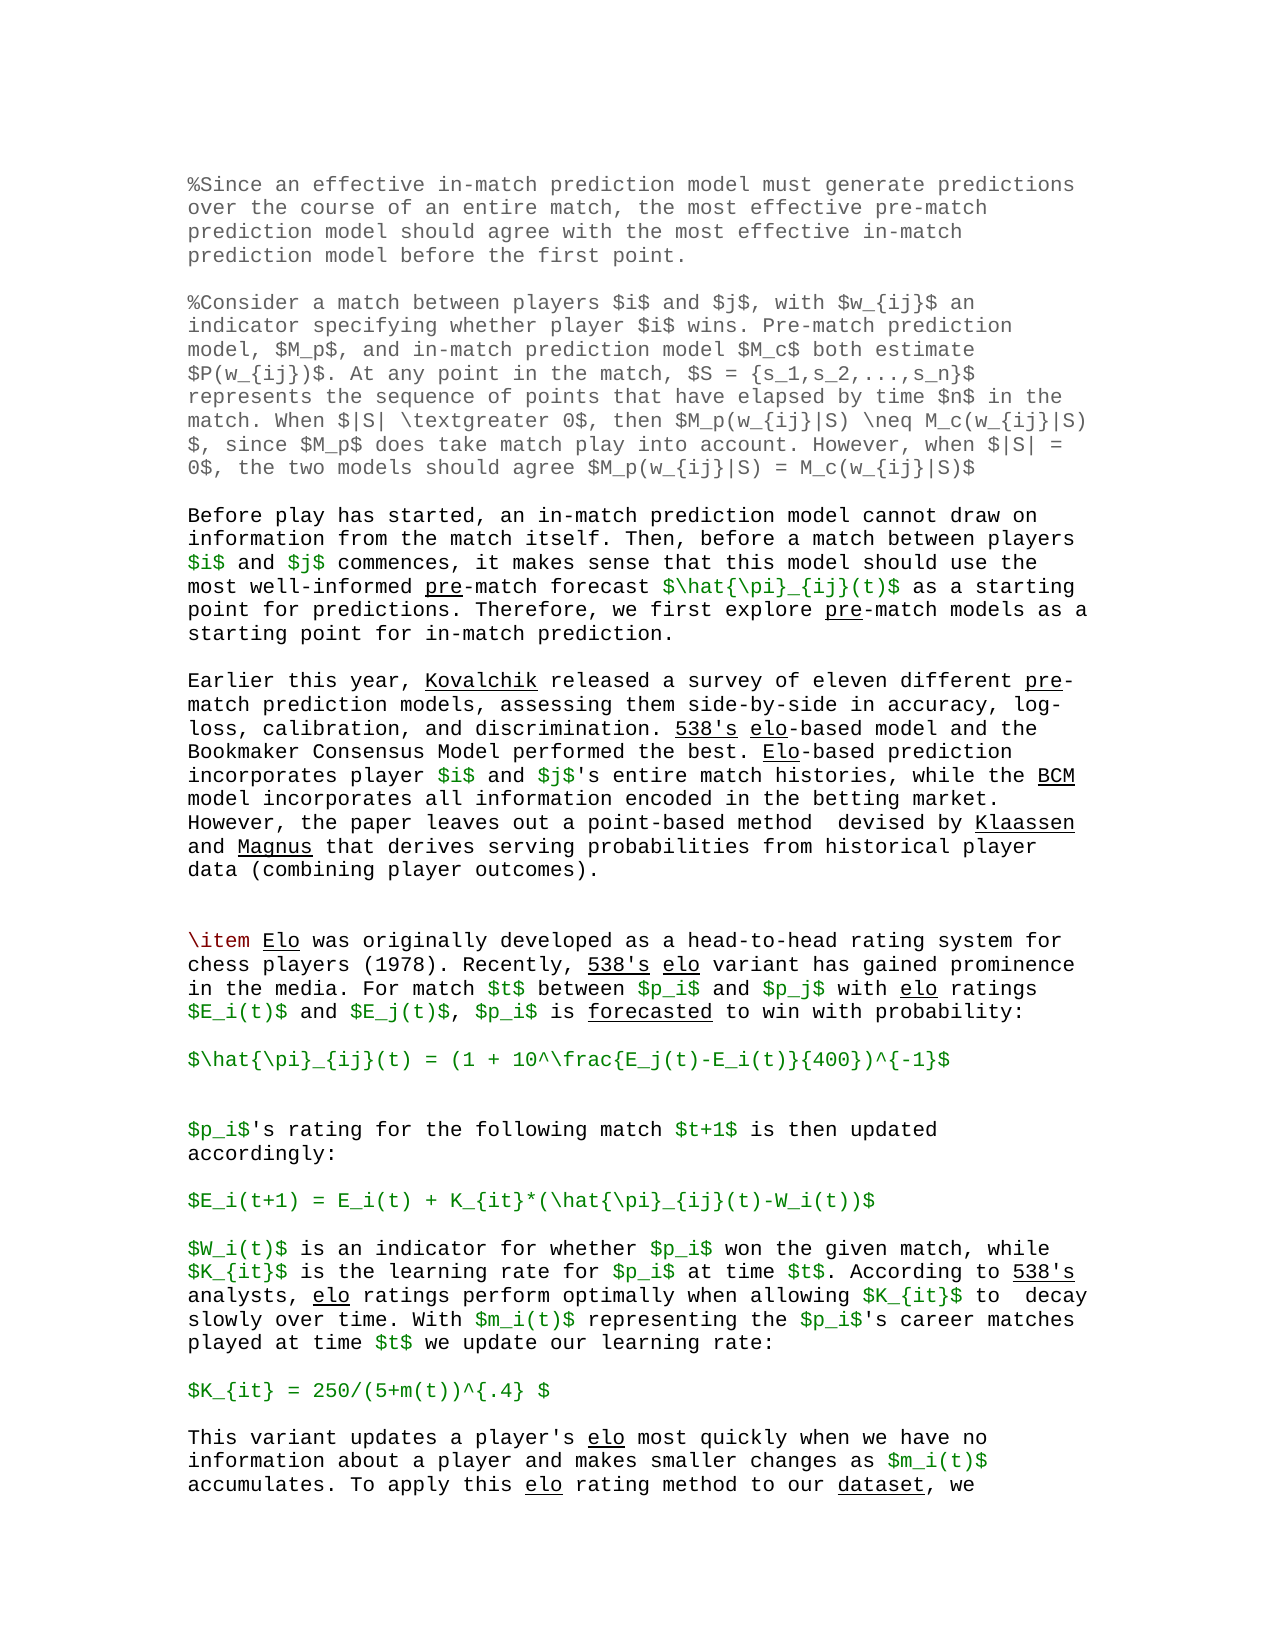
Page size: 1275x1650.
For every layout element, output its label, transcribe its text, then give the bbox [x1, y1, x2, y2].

text Before play has started, an in-match prediction model cannot draw on information from the match itself. Then, before a match between players $i$ and $j$ commences, it makes sense that this model should use the most well-informed pre-match forecast $\hat{\pi}_{ij}(t)$ as a starting point for predictions. Therefore, we first explore pre-match models as a starting point for in-match prediction. [187, 505, 1087, 647]
text Earlier this year, Kovalchik released a survey of eleven different pre-match prediction models, assessing them side-by-side in accuracy, log-loss, calibration, and discrimination. 538's elo-based model and the Bookmaker Consensus Model performed the best. Elo-based prediction incorporates player $i$ and $j$'s entire match histories, while the BCM model incorporates all information encoded in the betting market. However, the paper leaves out a point-based method devised by Klaassen and Magnus that derives serving probabilities from historical player data (combining player outcomes). [187, 670, 1087, 883]
text $p_i$'s rating for the following match $t+1$ is then updated accordingly: [187, 1119, 1087, 1167]
text %Since an effective in-match prediction model must generate predictions over the course of an entire match, the most effective pre-match prediction model should agree with the most effective in-match prediction model before the first point. [187, 174, 1087, 268]
text %Consider a match between players $i$ and $j$, with $w_{ij}$ an indicator specifying whether player $i$ wins. Pre-match prediction model, $M_p$, and in-match prediction model $M_c$ both estimate $P(w_{ij})$. At any point in the match, $S = {s_1,s_2,...,s_n}$ represents the sequence of points that have elapsed by time $n$ in the match. When $|S| \textgreater 0$, then $M_p(w_{ij}|S) \neq M_c(w_{ij}|S)$, since $M_p$ does take match play into account. However, when $|S| = 0$, the two models should agree $M_p(w_{ij}|S) = M_c(w_{ij}|S)$ [187, 292, 1087, 481]
text $\hat{\pi}_{ij}(t) = (1 + 10^\frac{E_j(t)-E_i(t)}{400})^{-1}$ [187, 1048, 1087, 1072]
text $E_i(t+1) = E_i(t) + K_{it}*(\hat{\pi}_{ij}(t)-W_i(t))$ [187, 1190, 1087, 1214]
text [187, 1427, 1087, 1498]
text $K_{it} = 250/(5+m(t))^{.4} $ [187, 1379, 1087, 1403]
text \item Elo was originally developed as a head-to-head rating system for chess players (1978). Recently, 538's elo variant has gained prominence in the media. For match $t$ between $p_i$ and $p_j$ with elo ratings $E_i(t)$ and $E_j(t)$, $p_i$ is forecasted to win with probability: [187, 930, 1087, 1025]
text $W_i(t)$ is an indicator for whether $p_i$ won the given match, while $K_{it}$ is the learning rate for $p_i$ at time $t$. According to 538's analysts, elo ratings perform optimally when allowing $K_{it}$ to decay slowly over time. With $m_i(t)$ representing the $p_i$'s career matches played at time $t$ we update our learning rate: [187, 1238, 1087, 1356]
